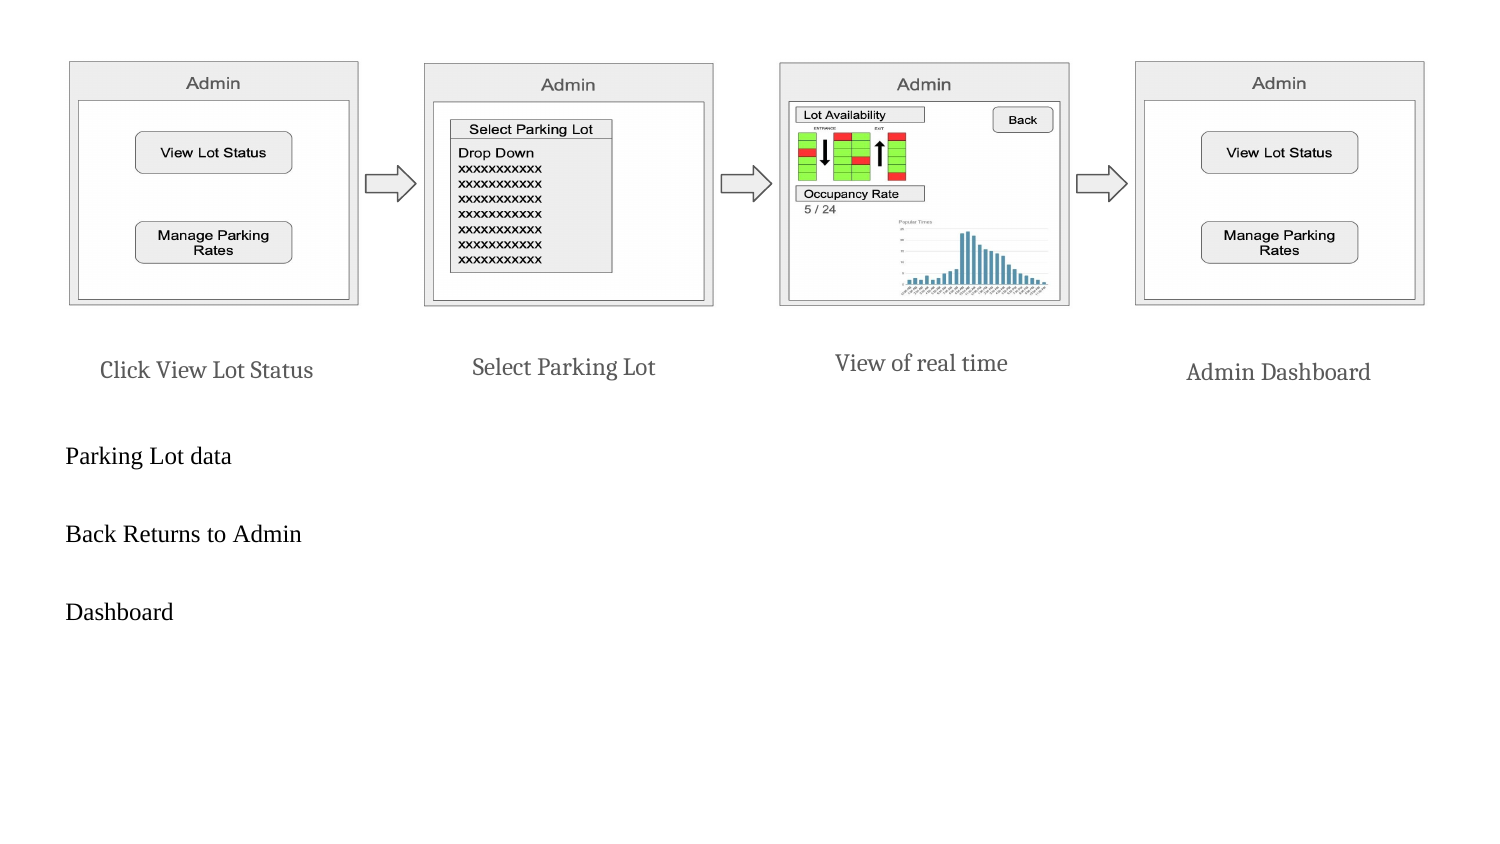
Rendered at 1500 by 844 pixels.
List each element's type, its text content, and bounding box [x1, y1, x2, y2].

picture [776, 58, 1073, 309]
text Parking Lot data [65, 441, 1428, 469]
picture [65, 58, 362, 309]
picture [420, 60, 717, 308]
text Dashboard [65, 597, 1428, 626]
text Back Returns to Admin [65, 519, 1428, 548]
picture [1131, 58, 1428, 309]
